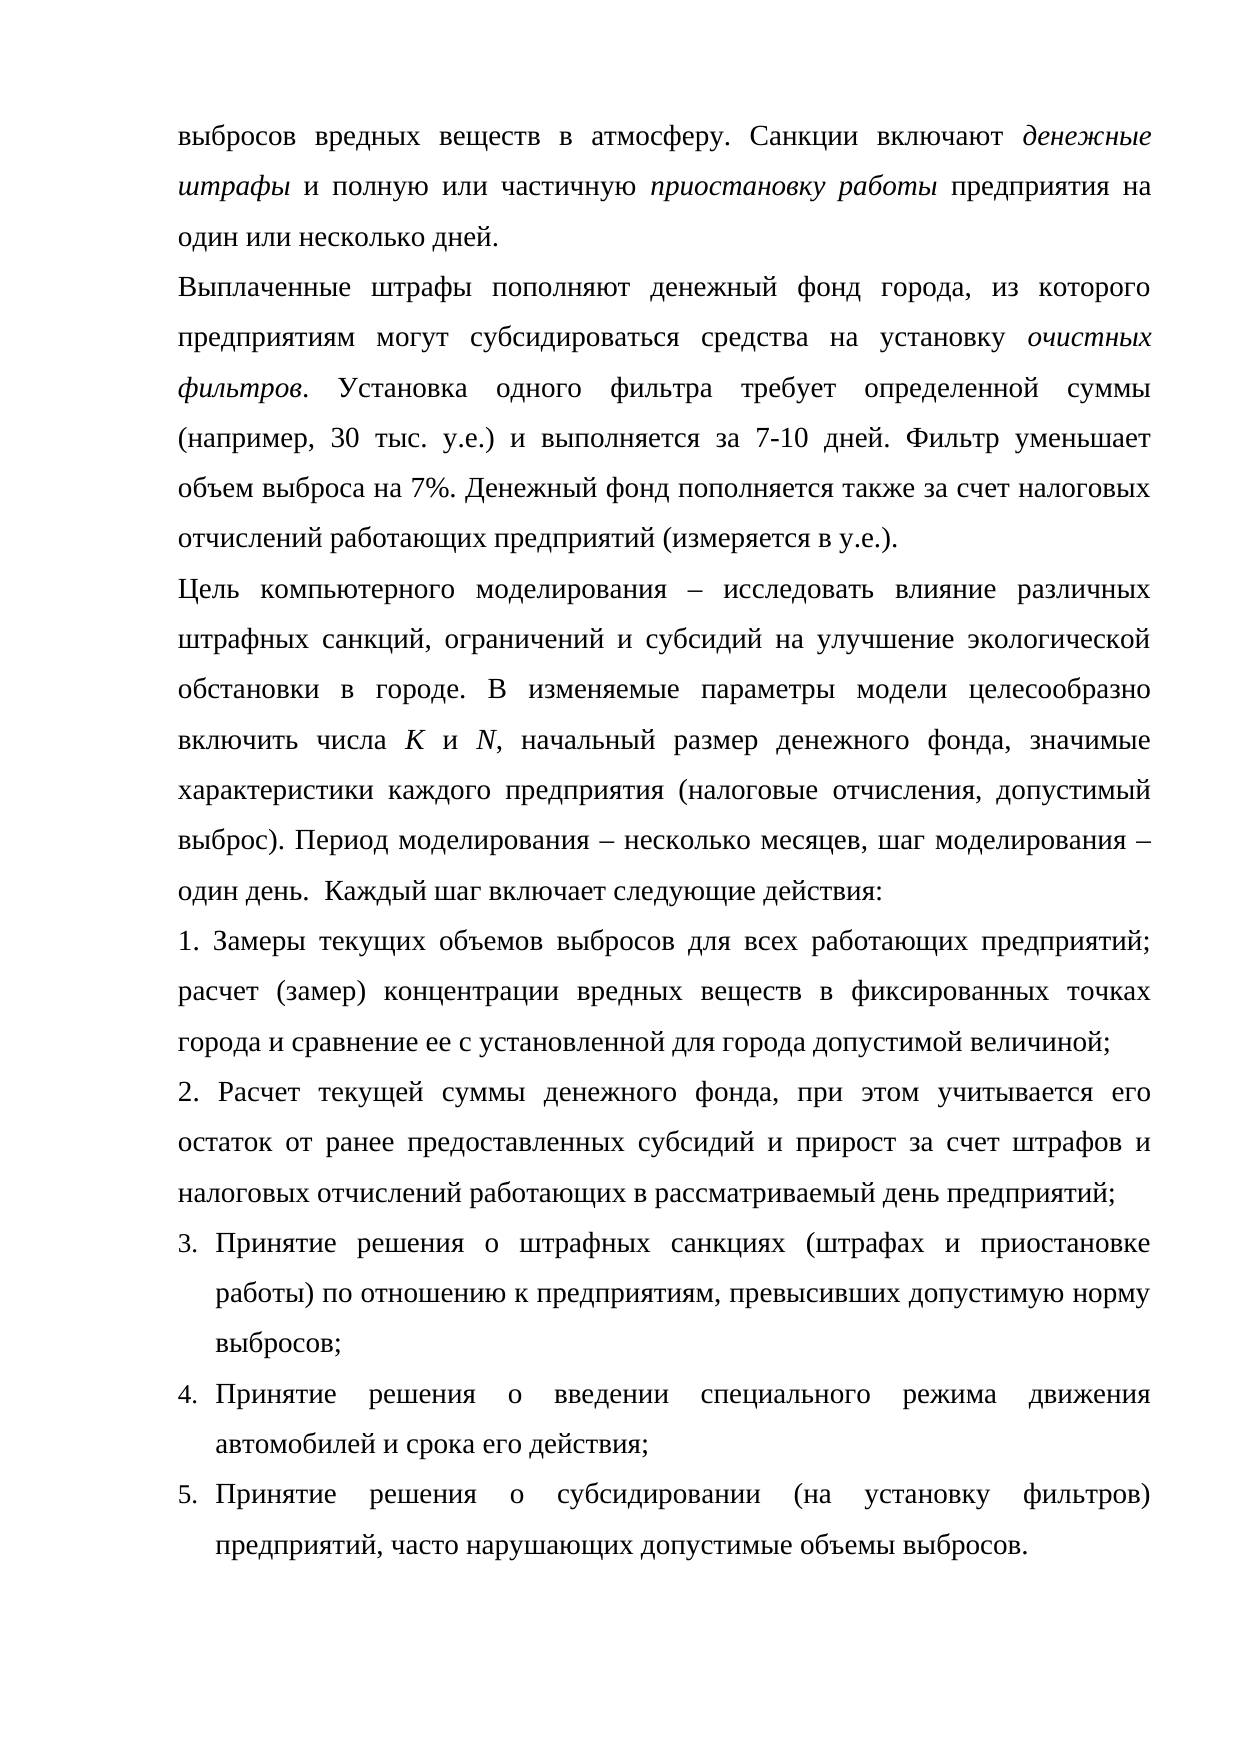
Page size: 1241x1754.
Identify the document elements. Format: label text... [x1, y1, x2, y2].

list Принятие решения о субсидировании (на установку фильтров) предприятий, часто нарушающих допустимые объемы выбросов. [178, 1477, 1152, 1560]
text Выплаченные штрафы пополняют денежный фонд города, из которого предприятиям могут субсидироваться средства на установку очистных фильтров. Установка одного фильтра требует определенной суммы (например, 30 тыс. у.е.) и выполняется за 7-10 дней. Фильтр уменьшает объем выброса на 7%. Денежный фонд пополняется также за счет налоговых отчислений работающих предприятий (измеряется в у.е.). [178, 269, 1152, 554]
text 2. Расчет текущей суммы денежного фонда, при этом учитывается его остаток от ранее предоставленных субсидий и прирост за счет штрафов и налоговых отчислений работающих в рассматриваемый день предприятий; [178, 1074, 1152, 1208]
text Цель компьютерного моделирования – исследовать влияние различных штрафных санкций, ограничений и субсидий на улучшение экологической обстановки в городе. В изменяемые параметры модели целесообразно включить числа K и N, начальный размер денежного фонда, значимые характеристики каждого предприятия (налоговые отчисления, допустимый выброс). Период моделирования – несколько месяцев, шаг моделирования – один день. Каждый шаг включает следующие действия: [178, 571, 1152, 906]
list Принятие решения о введении специального режима движения автомобилей и срока его действия; [178, 1376, 1152, 1460]
list Принятие решения о штрафных санкциях (штрафах и приостановке работы) по отношению к предприятиям, превысивших допустимую норму выбросов; [178, 1225, 1152, 1359]
text 1. Замеры текущих объемов выбросов для всех работающих предприятий; расчет (замер) концентрации вредных веществ в фиксированных точках города и сравнение ее с установленной для города допустимой величиной; [178, 923, 1152, 1057]
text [178, 118, 1152, 252]
